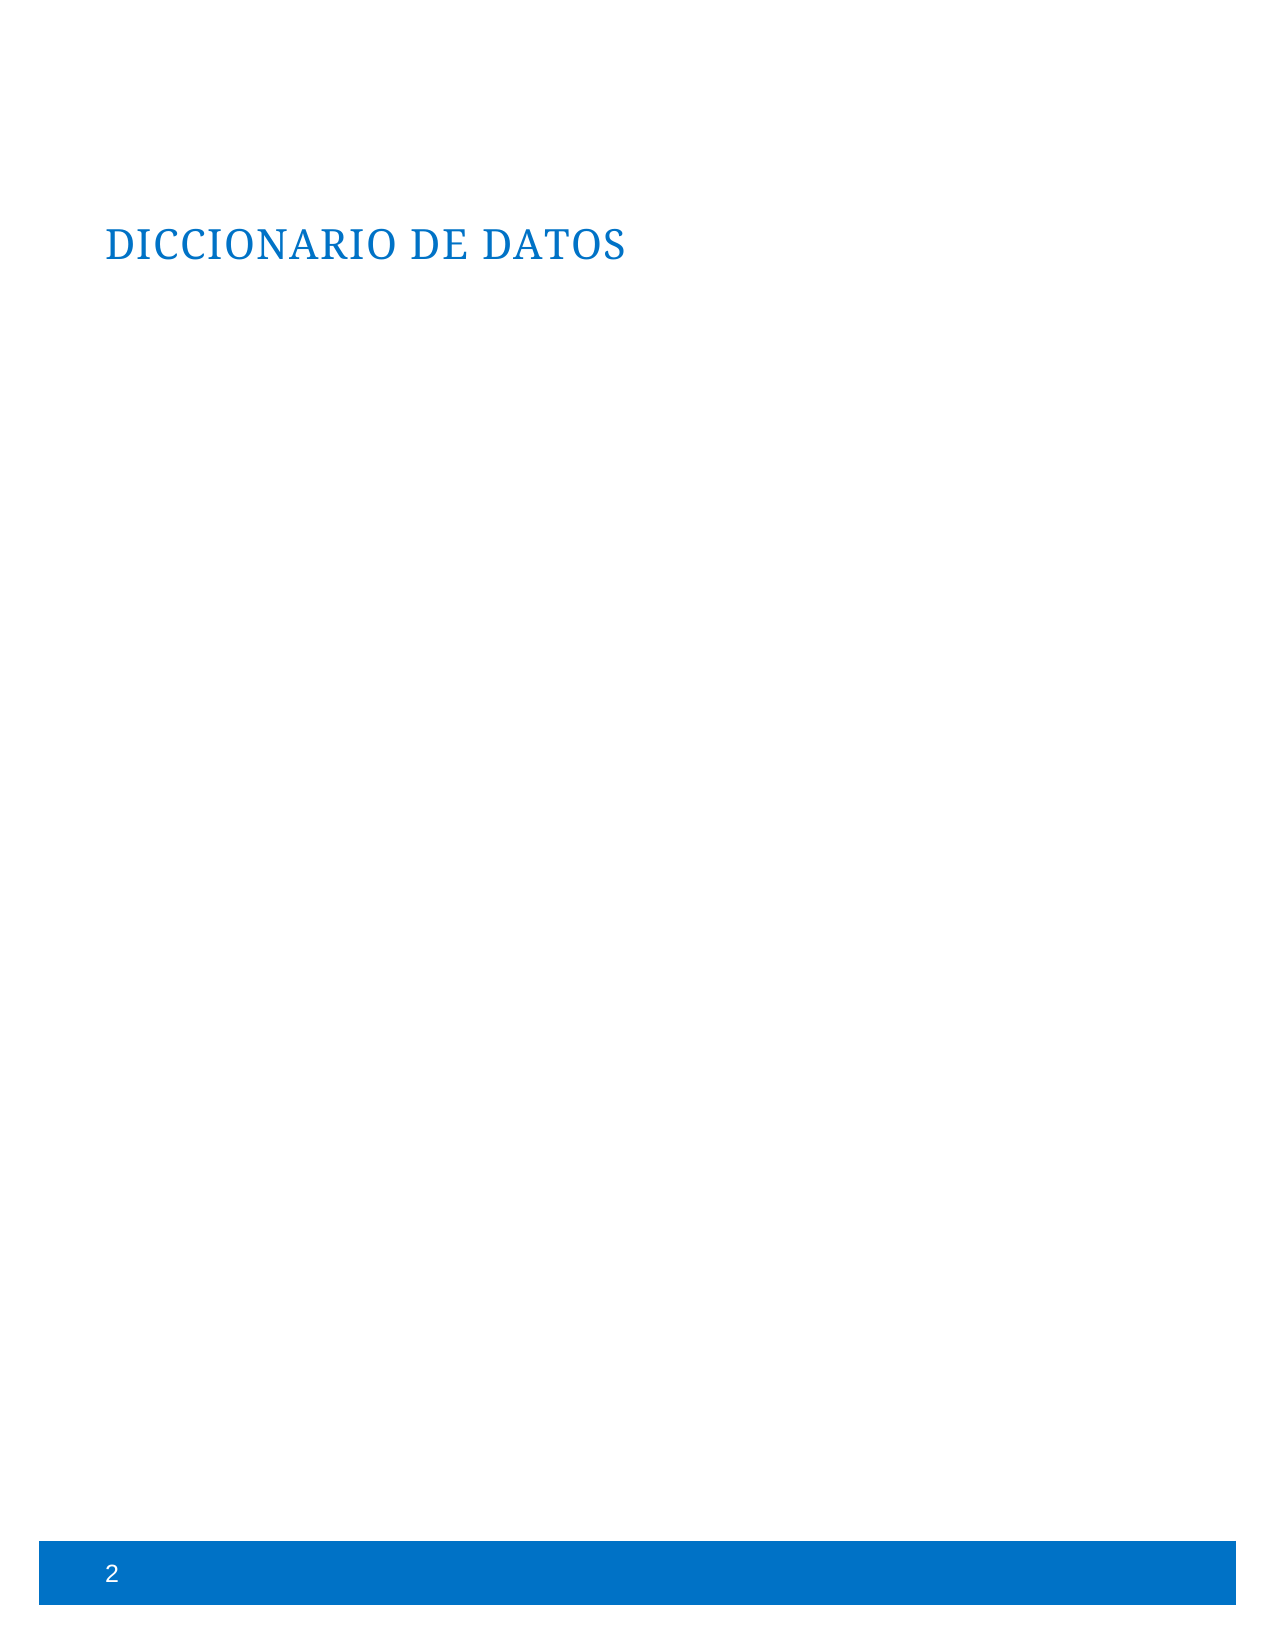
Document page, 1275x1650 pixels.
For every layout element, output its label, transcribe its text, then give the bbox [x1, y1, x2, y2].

subtitle Diccionario de datos [105, 215, 1170, 271]
